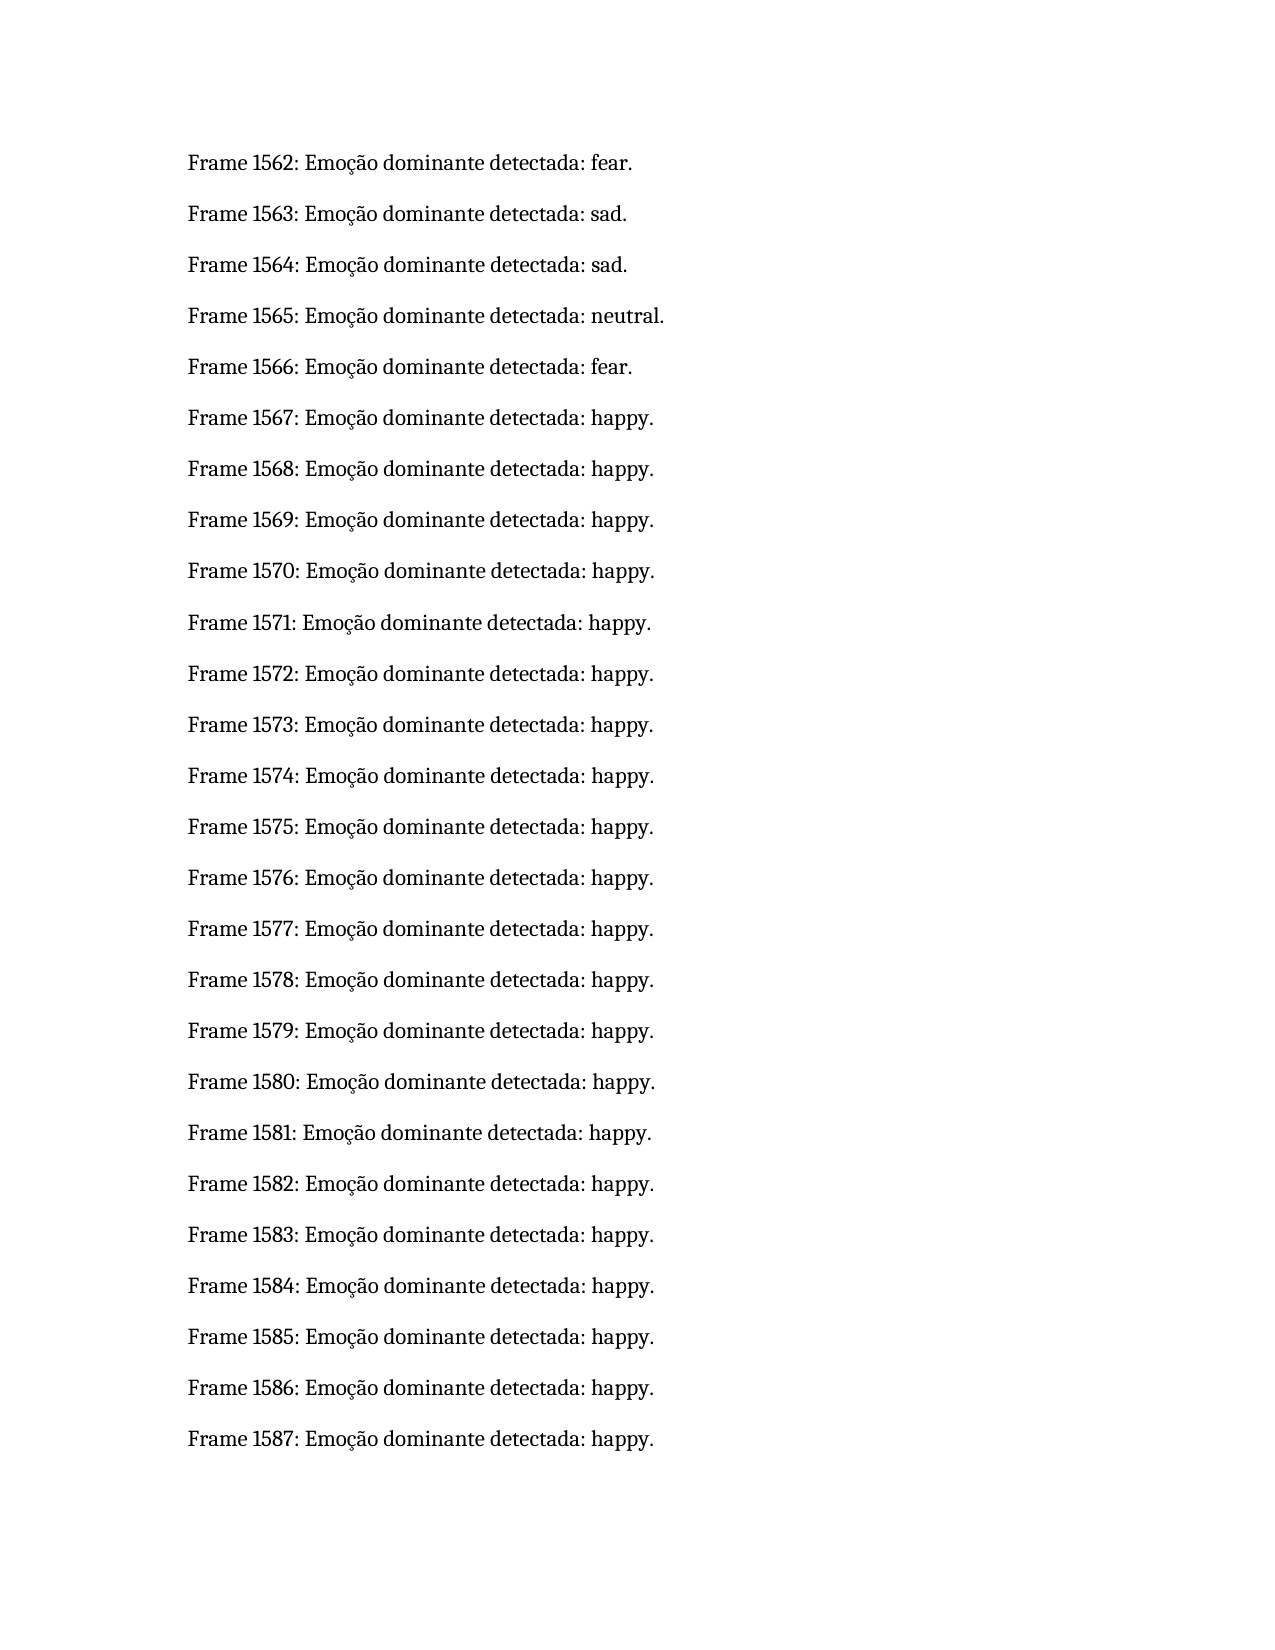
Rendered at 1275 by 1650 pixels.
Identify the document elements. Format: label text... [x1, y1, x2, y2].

text Frame 1584: Emoção dominante detectada: happy. [187, 1273, 1087, 1299]
text Frame 1571: Emoção dominante detectada: happy. [187, 609, 1087, 636]
text Frame 1570: Emoção dominante detectada: happy. [187, 558, 1087, 585]
text Frame 1573: Emoção dominante detectada: happy. [187, 711, 1087, 738]
text Frame 1562: Emoção dominante detectada: fear. [187, 150, 1087, 176]
text Frame 1567: Emoção dominante detectada: happy. [187, 405, 1087, 432]
text Frame 1578: Emoção dominante detectada: happy. [187, 967, 1087, 993]
text Frame 1563: Emoção dominante detectada: sad. [187, 201, 1087, 227]
text Frame 1572: Emoção dominante detectada: happy. [187, 660, 1087, 687]
text Frame 1566: Emoção dominante detectada: fear. [187, 354, 1087, 381]
text Frame 1581: Emoção dominante detectada: happy. [187, 1120, 1087, 1146]
text Frame 1568: Emoção dominante detectada: happy. [187, 456, 1087, 483]
text Frame 1564: Emoção dominante detectada: sad. [187, 252, 1087, 278]
text Frame 1579: Emoção dominante detectada: happy. [187, 1018, 1087, 1044]
text Frame 1576: Emoção dominante detectada: happy. [187, 864, 1087, 891]
text Frame 1577: Emoção dominante detectada: happy. [187, 916, 1087, 942]
text Frame 1583: Emoção dominante detectada: happy. [187, 1222, 1087, 1248]
text Frame 1586: Emoção dominante detectada: happy. [187, 1375, 1087, 1401]
text Frame 1585: Emoção dominante detectada: happy. [187, 1324, 1087, 1350]
text Frame 1580: Emoção dominante detectada: happy. [187, 1069, 1087, 1095]
text Frame 1569: Emoção dominante detectada: happy. [187, 507, 1087, 534]
text Frame 1574: Emoção dominante detectada: happy. [187, 762, 1087, 789]
text Frame 1582: Emoção dominante detectada: happy. [187, 1171, 1087, 1197]
text Frame 1575: Emoção dominante detectada: happy. [187, 813, 1087, 840]
text Frame 1565: Emoção dominante detectada: neutral. [187, 303, 1087, 329]
text Frame 1587: Emoção dominante detectada: happy. [187, 1426, 1087, 1452]
